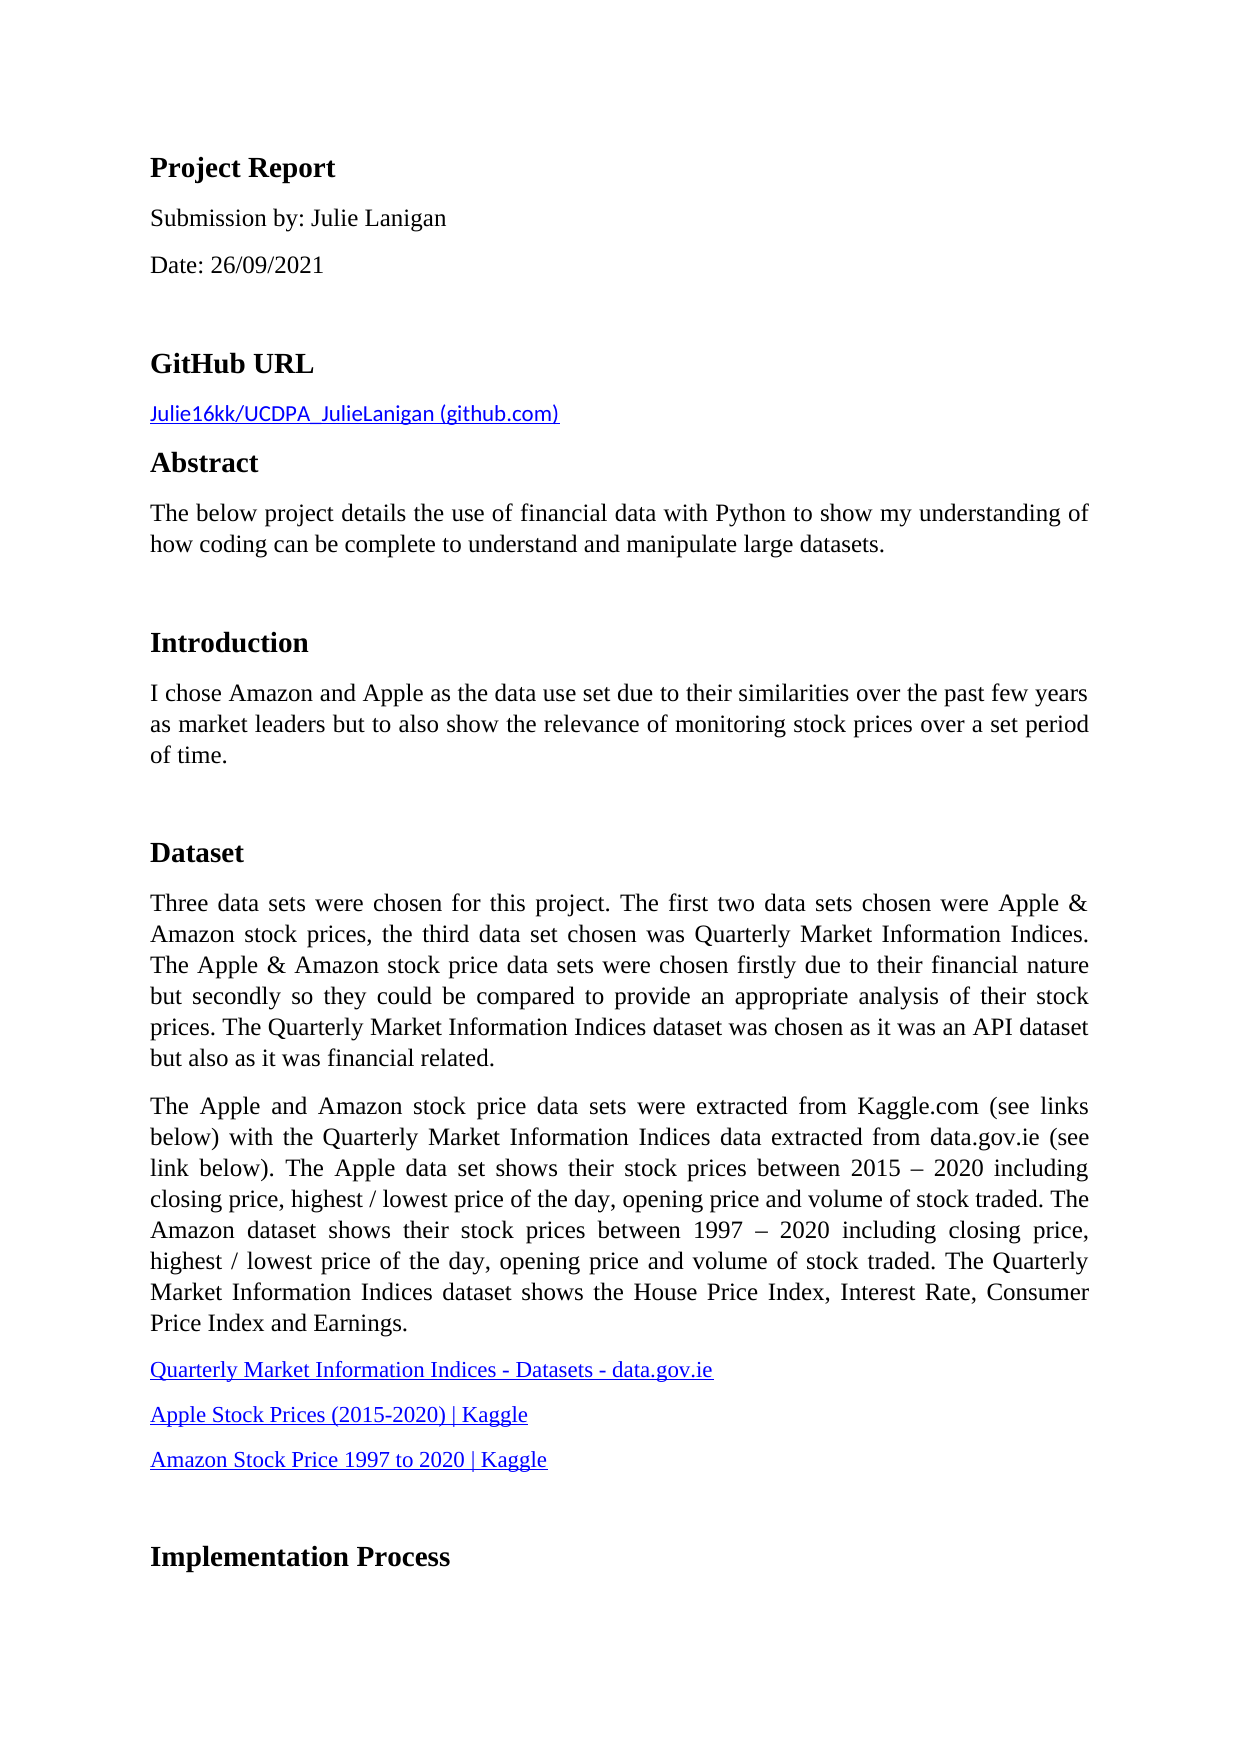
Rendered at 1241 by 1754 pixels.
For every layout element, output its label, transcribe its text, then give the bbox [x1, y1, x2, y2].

text The below project details the use of financial data with Python to show my understanding of how coding can be complete to understand and manipulate large datasets. [150, 498, 1090, 558]
text Amazon Stock Price 1997 to 2020 | Kaggle [150, 1446, 1090, 1472]
text The Apple and Amazon stock price data sets were extracted from Kaggle.com (see links below) with the Quarterly Market Information Indices data extracted from data.gov.ie (see link below). The Apple data set shows their stock prices between 2015 – 2020 including closing price, highest / lowest price of the day, opening price and volume of stock traded. The Amazon dataset shows their stock prices between 1997 – 2020 including closing price, highest / lowest price of the day, opening price and volume of stock traded. The Quarterly Market Information Indices dataset shows the House Price Index, Interest Rate, Consumer Price Index and Earnings. [150, 1091, 1090, 1337]
text Introduction [150, 625, 1090, 658]
text I chose Amazon and Apple as the data use set due to their similarities over the past few years as market leaders but to also show the relevance of monitoring stock prices over a set period of time. [150, 678, 1090, 768]
text Three data sets were chosen for this project. The first two data sets chosen were Apple & Amazon stock prices, the third data set chosen was Quarterly Market Information Indices. The Apple & Amazon stock price data sets were chosen firstly due to their financial nature but secondly so they could be compared to provide an appropriate analysis of their stock prices. The Quarterly Market Information Indices dataset was chosen as it was an API dataset but also as it was financial related. [150, 888, 1090, 1072]
text Date: 26/09/2021 [150, 251, 1090, 279]
text Project Report [150, 150, 1090, 183]
text Julie16kk/UCDPA_JulieLanigan (github.com) [150, 399, 1090, 427]
text Dataset [150, 835, 1090, 869]
text Apple Stock Prices (2015-2020) | Kaggle [150, 1401, 1090, 1427]
text Submission by: Julie Lanigan [150, 203, 1090, 232]
text GitHub URL [150, 346, 1090, 379]
text Quarterly Market Information Indices - Datasets - data.gov.ie [150, 1356, 1090, 1382]
text Abstract [150, 446, 1090, 479]
text Implementation Process [150, 1539, 1090, 1572]
